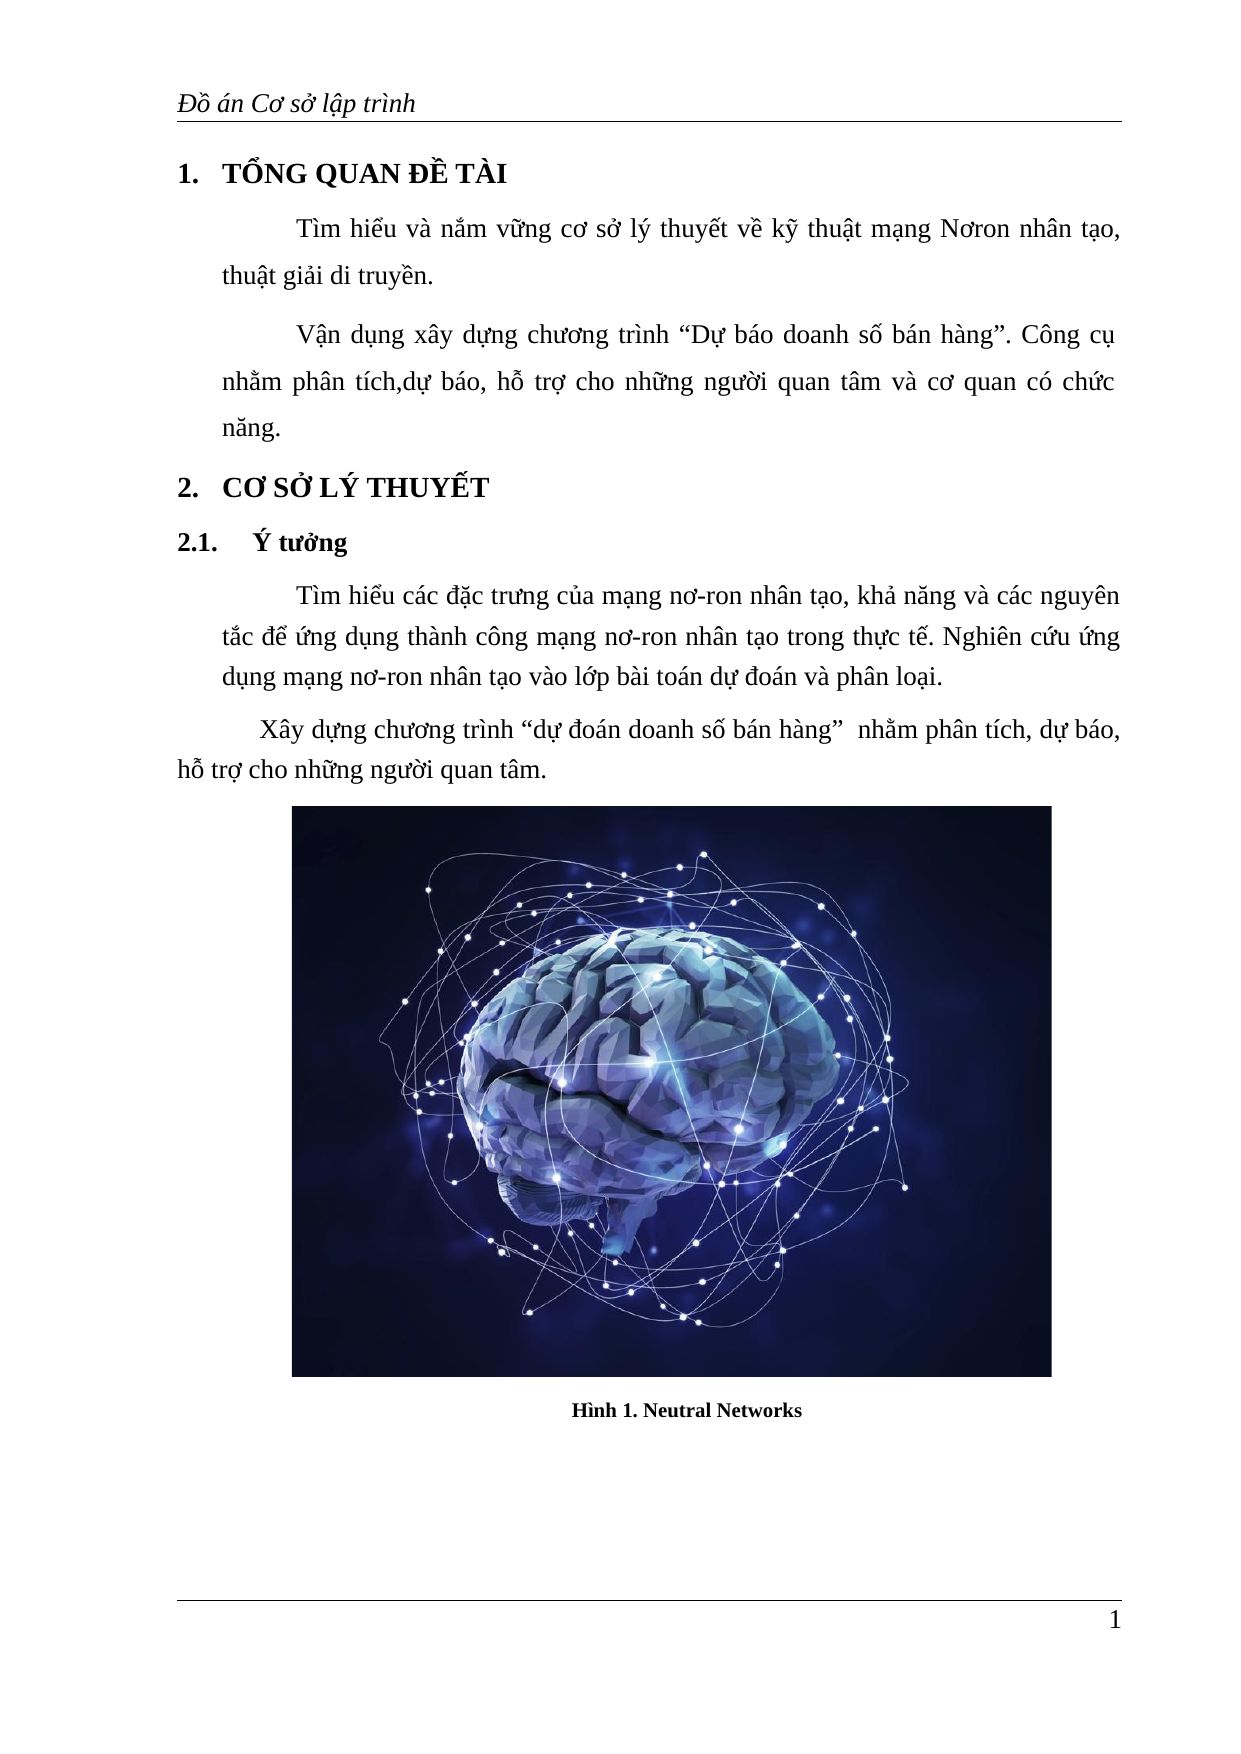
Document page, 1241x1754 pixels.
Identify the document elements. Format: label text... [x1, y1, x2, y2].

text Xây dựng chương trình “dự đoán doanh số bán hàng” nhằm phân tích, dự báo, hỗ trợ cho những người quan tâm. [177, 713, 1122, 785]
subtitle CƠ SỞ LÝ THUYẾT [177, 471, 1122, 504]
text Tìm hiểu các đặc trưng của mạng nơ-ron nhân tạo, khả năng và các nguyên tắc để ứng dụng thành công mạng nơ-ron nhân tạo trong thực tế. Nghiên cứu ứng dụng mạng nơ-ron nhân tạo vào lớp bài toán dự đoán và phân loại. [222, 579, 1122, 691]
picture [291, 806, 1052, 1377]
subtitle Ý tưởng [177, 527, 1122, 558]
text Hình 1. Neutral Networks [177, 1398, 1122, 1422]
subtitle TỔNG QUAN ĐỀ TÀI [177, 156, 1122, 189]
text Tìm hiểu và nắm vững cơ sở lý thuyết về kỹ thuật mạng Nơron nhân tạo, thuật giải di truyền. [222, 212, 1122, 290]
text Vận dụng xây dựng chương trình “Dự báo doanh số bán hàng”. Công cụ nhằm phân tích,dự báo, hỗ trợ cho những người quan tâm và cơ quan có chức năng. [222, 318, 1117, 442]
